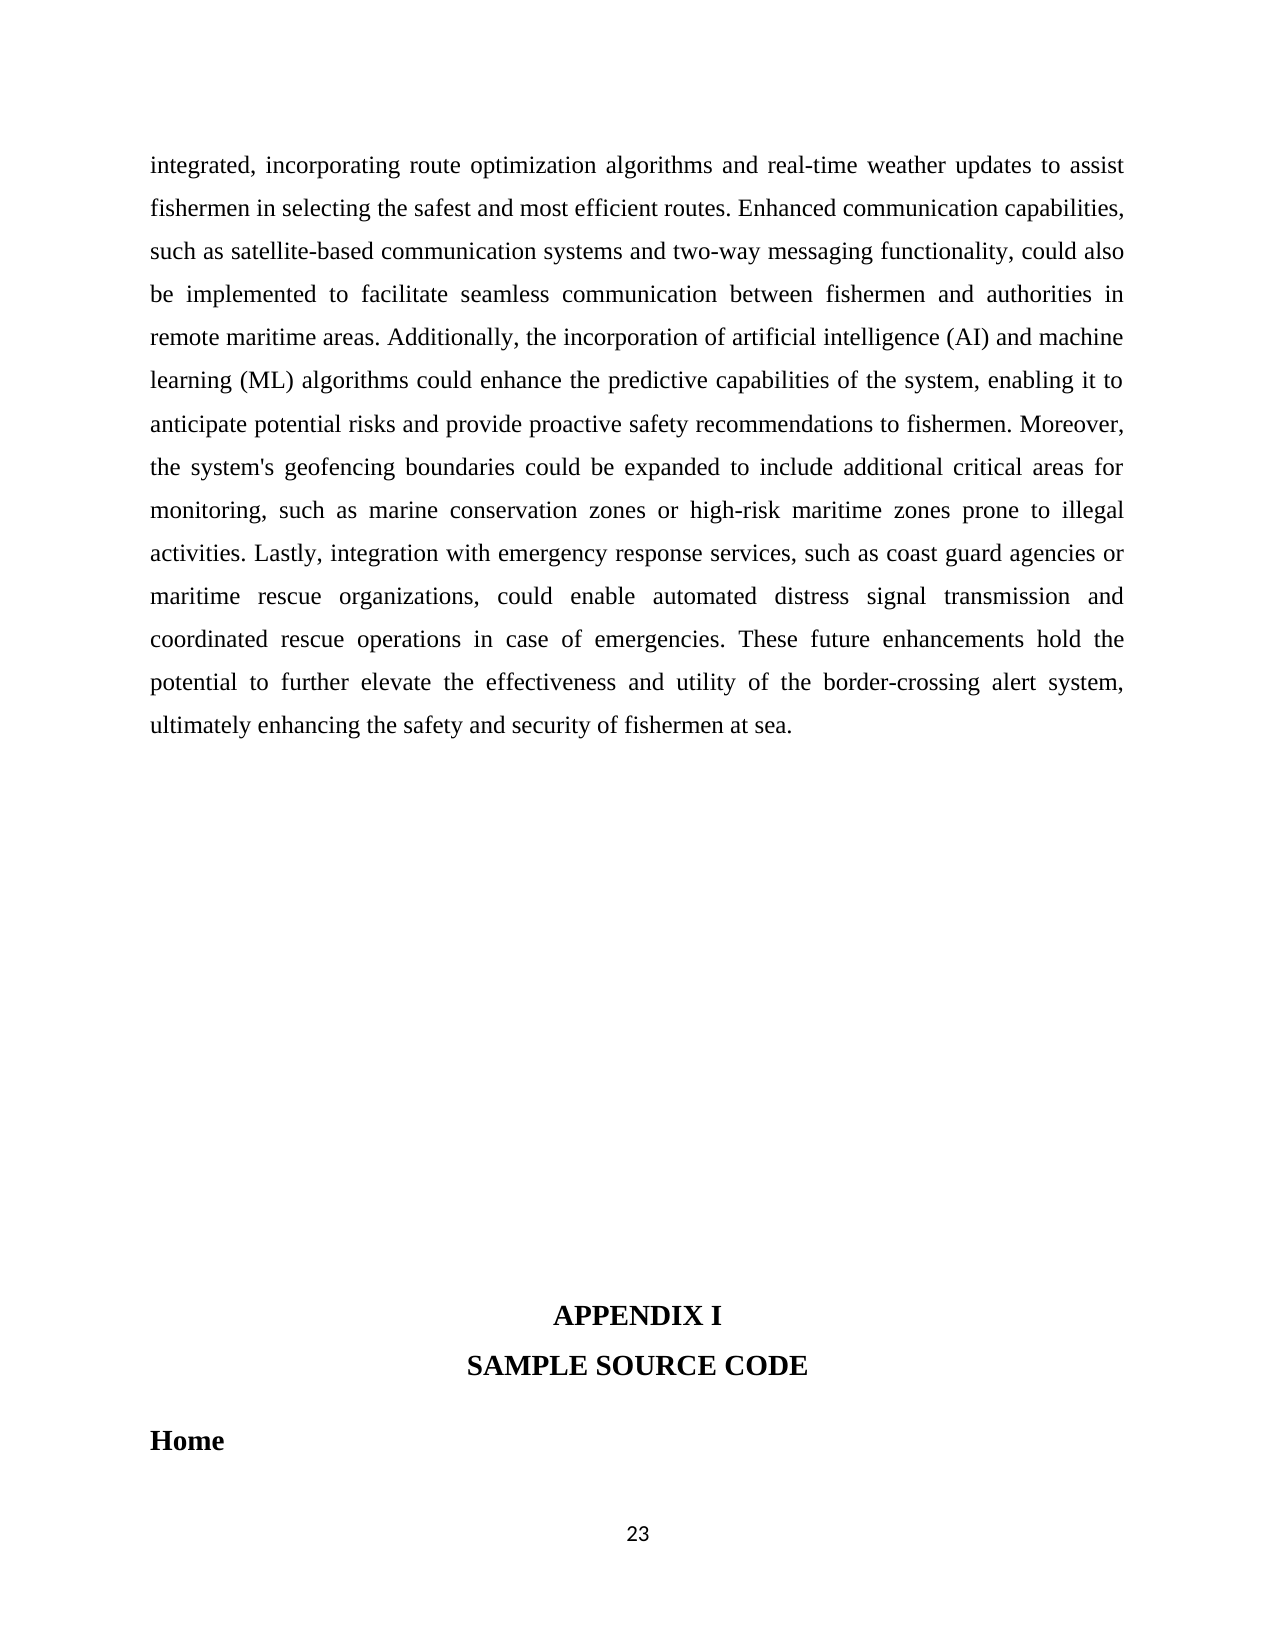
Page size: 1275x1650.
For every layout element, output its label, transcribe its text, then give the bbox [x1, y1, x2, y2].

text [150, 150, 1125, 739]
list APPENDIX I [150, 1298, 1125, 1331]
list SAMPLE SOURCE CODE [150, 1348, 1125, 1382]
text Home [150, 1423, 1125, 1457]
